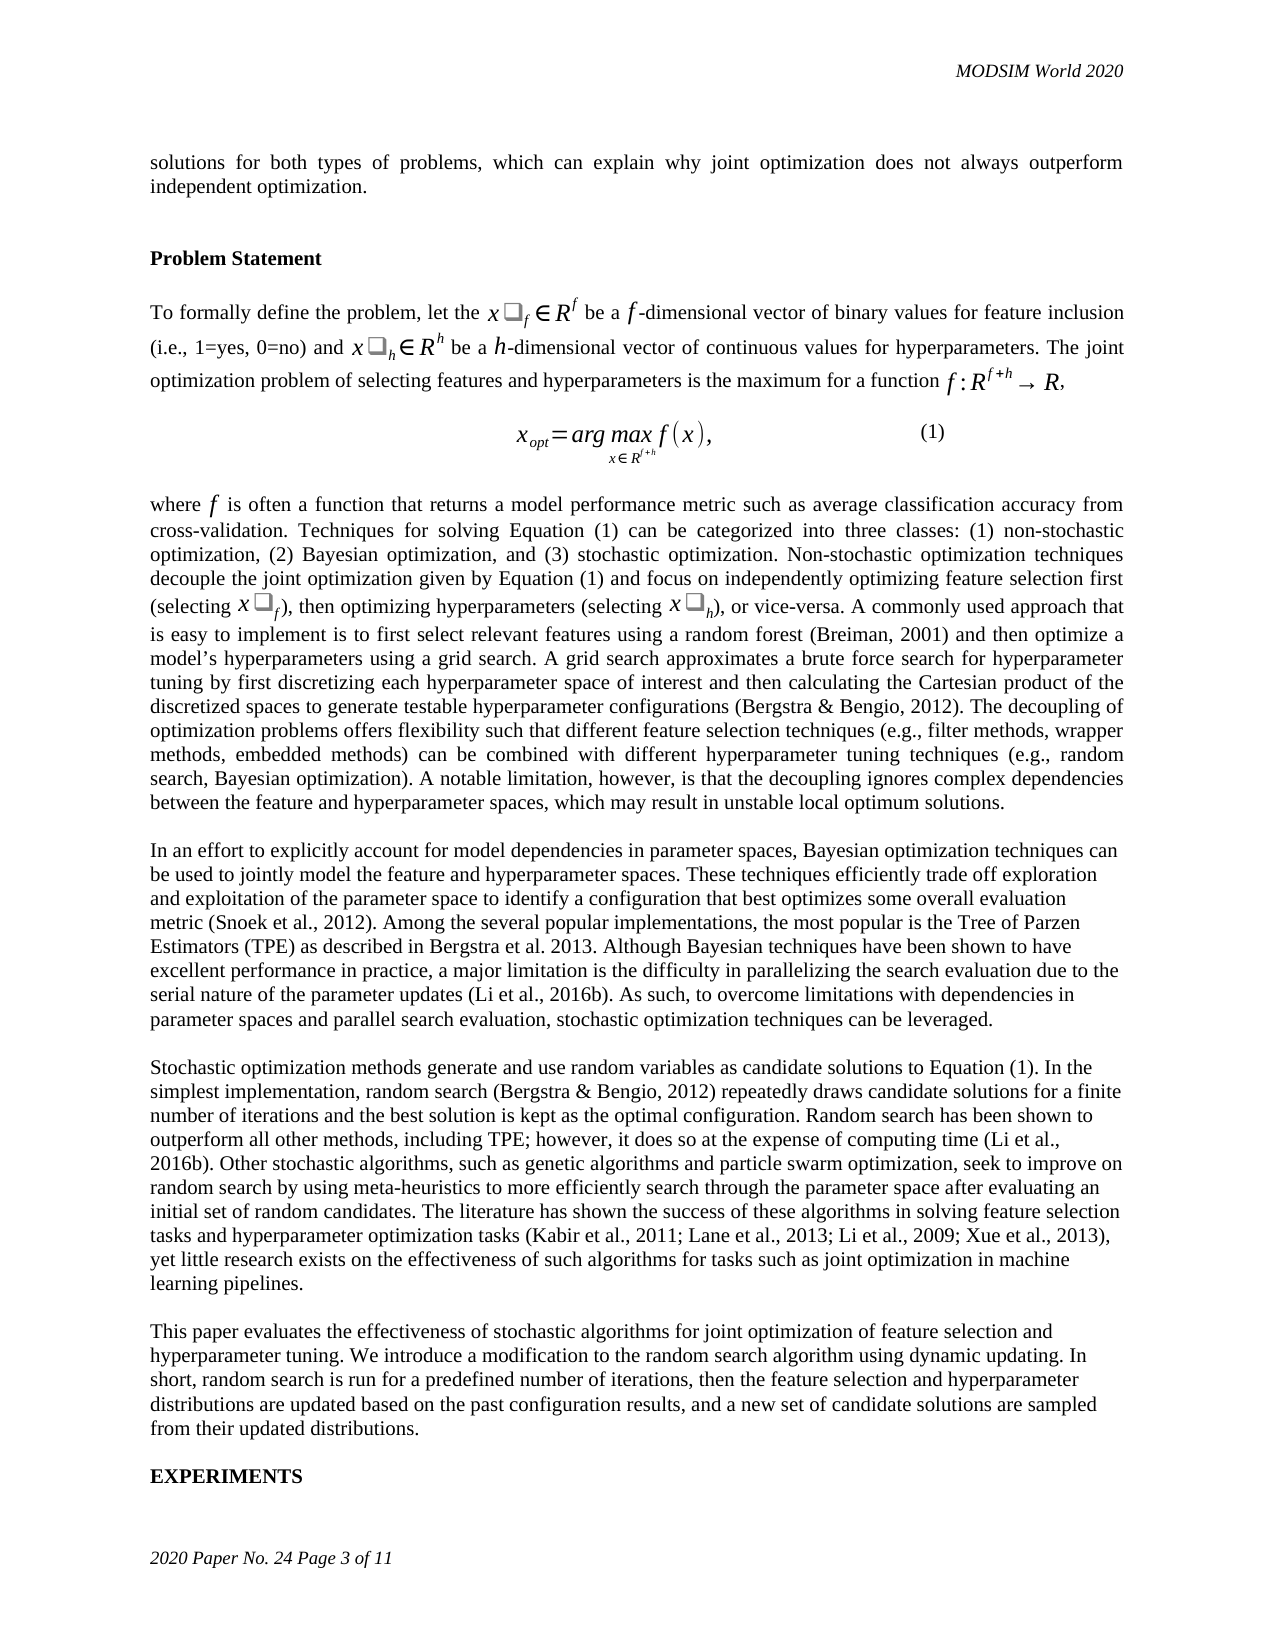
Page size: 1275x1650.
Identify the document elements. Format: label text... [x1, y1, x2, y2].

table_header [319, 419, 909, 466]
text To formally define the problem, let the be a -dimensional vector of binary values for feature inclusion (i.e., 1=yes, 0=no) and be a -dimensional vector of continuous values for hyperparameters. The joint optimization problem of selecting features and hyperparameters is the maximum for a function , [150, 294, 1125, 395]
text where is often a function that returns a model performance metric such as average classification accuracy from cross-validation. Techniques for solving Equation (1) can be categorized into three classes: (1) non-stochastic optimization, (2) Bayesian optimization, and (3) stochastic optimization. Non-stochastic optimization techniques decouple the joint optimization given by Equation (1) and focus on independently optimizing feature selection first (selecting ), then optimizing hyperparameters (selecting ), or vice-versa. A commonly used approach that is easy to implement is to first select relevant features using a random forest (Breiman, 2001) and then optimize a model’s hyperparameters using a grid search. A grid search approximates a brute force search for hyperparameter tuning by first discretizing each hyperparameter space of interest and then calculating the Cartesian product of the discretized spaces to generate testable hyperparameter configurations (Bergstra & Bengio, 2012). The decoupling of optimization problems offers flexibility such that different feature selection techniques (e.g., filter methods, wrapper methods, embedded methods) can be combined with different hyperparameter tuning techniques (e.g., random search, Bayesian optimization). A notable limitation, however, is that the decoupling ignores complex dependencies between the feature and hyperparameter spaces, which may result in unstable local optimum solutions. [150, 490, 1125, 814]
text This paper evaluates the effectiveness of stochastic algorithms for joint optimization of feature selection and hyperparameter tuning. We introduce a modification to the random search algorithm using dynamic updating. In short, random search is run for a predefined number of iterations, then the feature selection and hyperparameter distributions are updated based on the past configuration results, and a new set of candidate solutions are sampled from their updated distributions. [150, 1319, 1125, 1439]
table_header (1) [909, 419, 956, 466]
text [150, 150, 1125, 198]
text In an effort to explicitly account for model dependencies in parameter spaces, Bayesian optimization techniques can be used to jointly model the feature and hyperparameter spaces. These techniques efficiently trade off exploration and exploitation of the parameter space to identify a configuration that best optimizes some overall evaluation metric (Snoek et al., 2012). Among the several popular implementations, the most popular is the Tree of Parzen Estimators (TPE) as described in Bergstra et al. 2013. Although Bayesian techniques have been shown to have excellent performance in practice, a major limitation is the difficulty in parallelizing the search evaluation due to the serial nature of the parameter updates (Li et al., 2016b). As such, to overcome limitations with dependencies in parameter spaces and parallel search evaluation, stochastic optimization techniques can be leveraged. [150, 838, 1125, 1031]
text EXPERIMENTS [150, 1464, 1125, 1488]
text Problem Statement [150, 246, 1125, 270]
text Stochastic optimization methods generate and use random variables as candidate solutions to Equation (1). In the simplest implementation, random search (Bergstra & Bengio, 2012) repeatedly draws candidate solutions for a finite number of iterations and the best solution is kept as the optimal configuration. Random search has been shown to outperform all other methods, including TPE; however, it does so at the expense of computing time (Li et al., 2016b). Other stochastic algorithms, such as genetic algorithms and particle swarm optimization, seek to improve on random search by using meta-heuristics to more efficiently search through the parameter space after evaluating an initial set of random candidates. The literature has shown the success of these algorithms in solving feature selection tasks and hyperparameter optimization tasks (Kabir et al., 2011; Lane et al., 2013; Li et al., 2009; Xue et al., 2013), yet little research exists on the effectiveness of such algorithms for tasks such as joint optimization in machine learning pipelines. [150, 1054, 1125, 1295]
